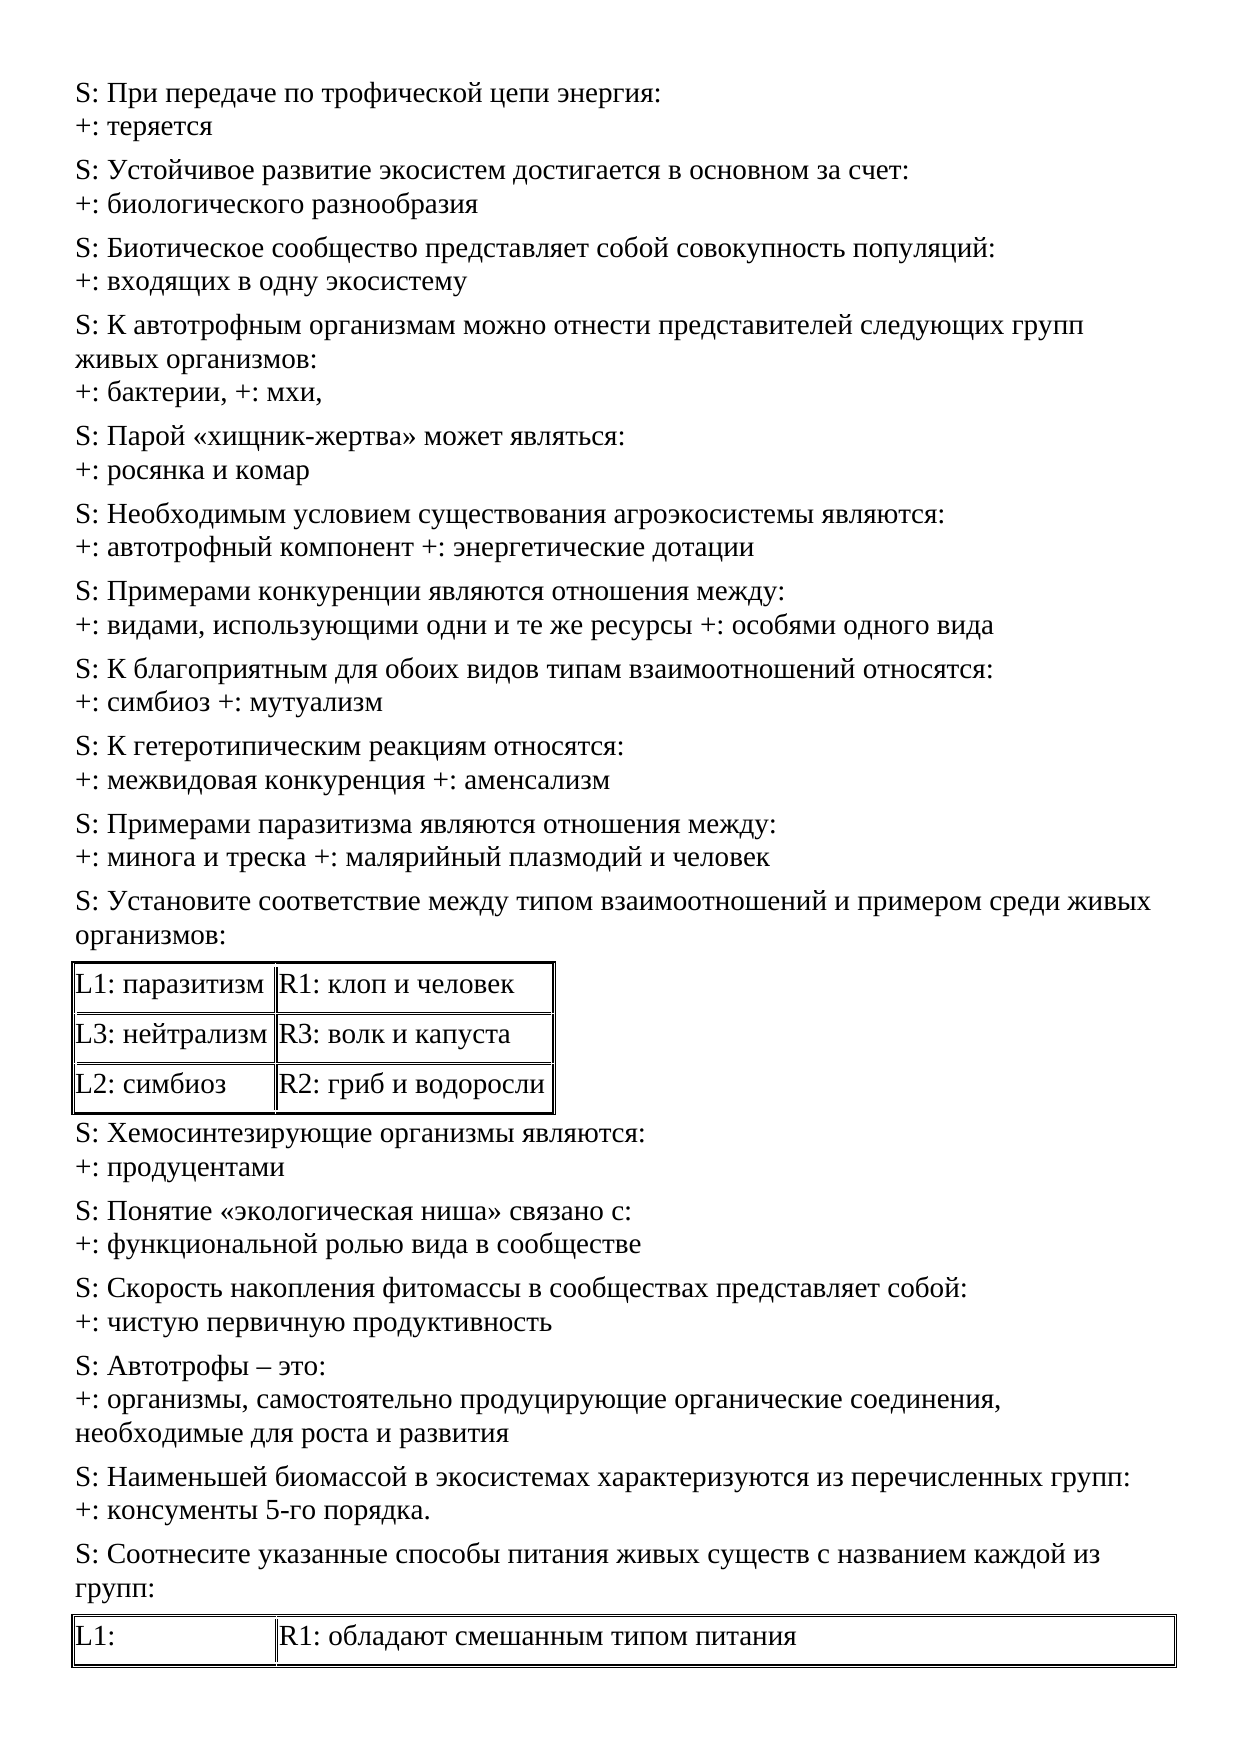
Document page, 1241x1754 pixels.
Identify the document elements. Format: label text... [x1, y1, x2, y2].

text S: Парой «хищник-жертва» может являться: +: росянка и комар [75, 418, 1165, 486]
table_header R1: клоп и человек [276, 964, 552, 1011]
text S: К гетеротипическим реакциям относятся: +: межвидовая конкуренция +: аменсализм [75, 728, 1165, 796]
text S: Примерами конкуренции являются отношения между: +: видами, использующими одни и те же ресурсы +: особями одного вида [75, 573, 1165, 641]
table_cell L3: нейтрализм [75, 1011, 274, 1062]
text S: Устойчивое развитие экосистем достигается в основном за счет: +: биологического разнообразия [75, 152, 1165, 219]
table_cell R3: волк и капуста [278, 1011, 553, 1062]
text S: Наименьшей биомассой в экосистемах характеризуются из перечисленных групп: +: консументы 5-го порядка. [75, 1459, 1165, 1526]
text S: Необходимым условием существования агроэкосистемы являются: +: автотрофный компонент +: энергетические дотации [75, 496, 1165, 563]
text S: Скорость накопления фитомассы в сообществах представляет собой: +: чистую первичную продуктивность [75, 1270, 1165, 1337]
text S: К благоприятным для обоих видов типам взаимоотношений относятся: +: симбиоз +: мутуализм [75, 651, 1165, 718]
text S: При передаче по трофической цепи энергия: +: теряется [75, 75, 1165, 142]
table_header L1: паразитизм [75, 963, 276, 1011]
text S: Соотнесите указанные способы питания живых существ с названием каждой из групп: [75, 1536, 1165, 1603]
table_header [276, 1617, 1174, 1664]
table_header L1: миксотрофы [75, 1617, 276, 1664]
text S: Примерами паразитизма являются отношения между: +: минога и треска +: малярийный плазмодий и человек [75, 806, 1165, 873]
text S: К автотрофным организмам можно отнести представителей следующих групп живых организмов: +: бактерии, +: мхи, [75, 307, 1165, 408]
table_cell L2: симбиоз [73, 1062, 276, 1112]
text S: Хемосинтезирующие организмы являются: +: продуцентами [75, 1115, 1165, 1182]
text S: Установите соответствие между типом взаимоотношений и примером среди живых организмов: [75, 883, 1165, 951]
text S: Автотрофы – это: +: организмы, самостоятельно продуцирующие органические соединения, необходимые для роста и развития [75, 1348, 1165, 1448]
text S: Понятие «экологическая ниша» связано с: +: функциональной ролью вида в сообществе [75, 1193, 1165, 1260]
table_cell R2: гриб и водоросли [276, 1062, 554, 1112]
text S: Биотическое сообщество представляет собой совокупность популяций: +: входящих в одну экосистему [75, 230, 1165, 297]
